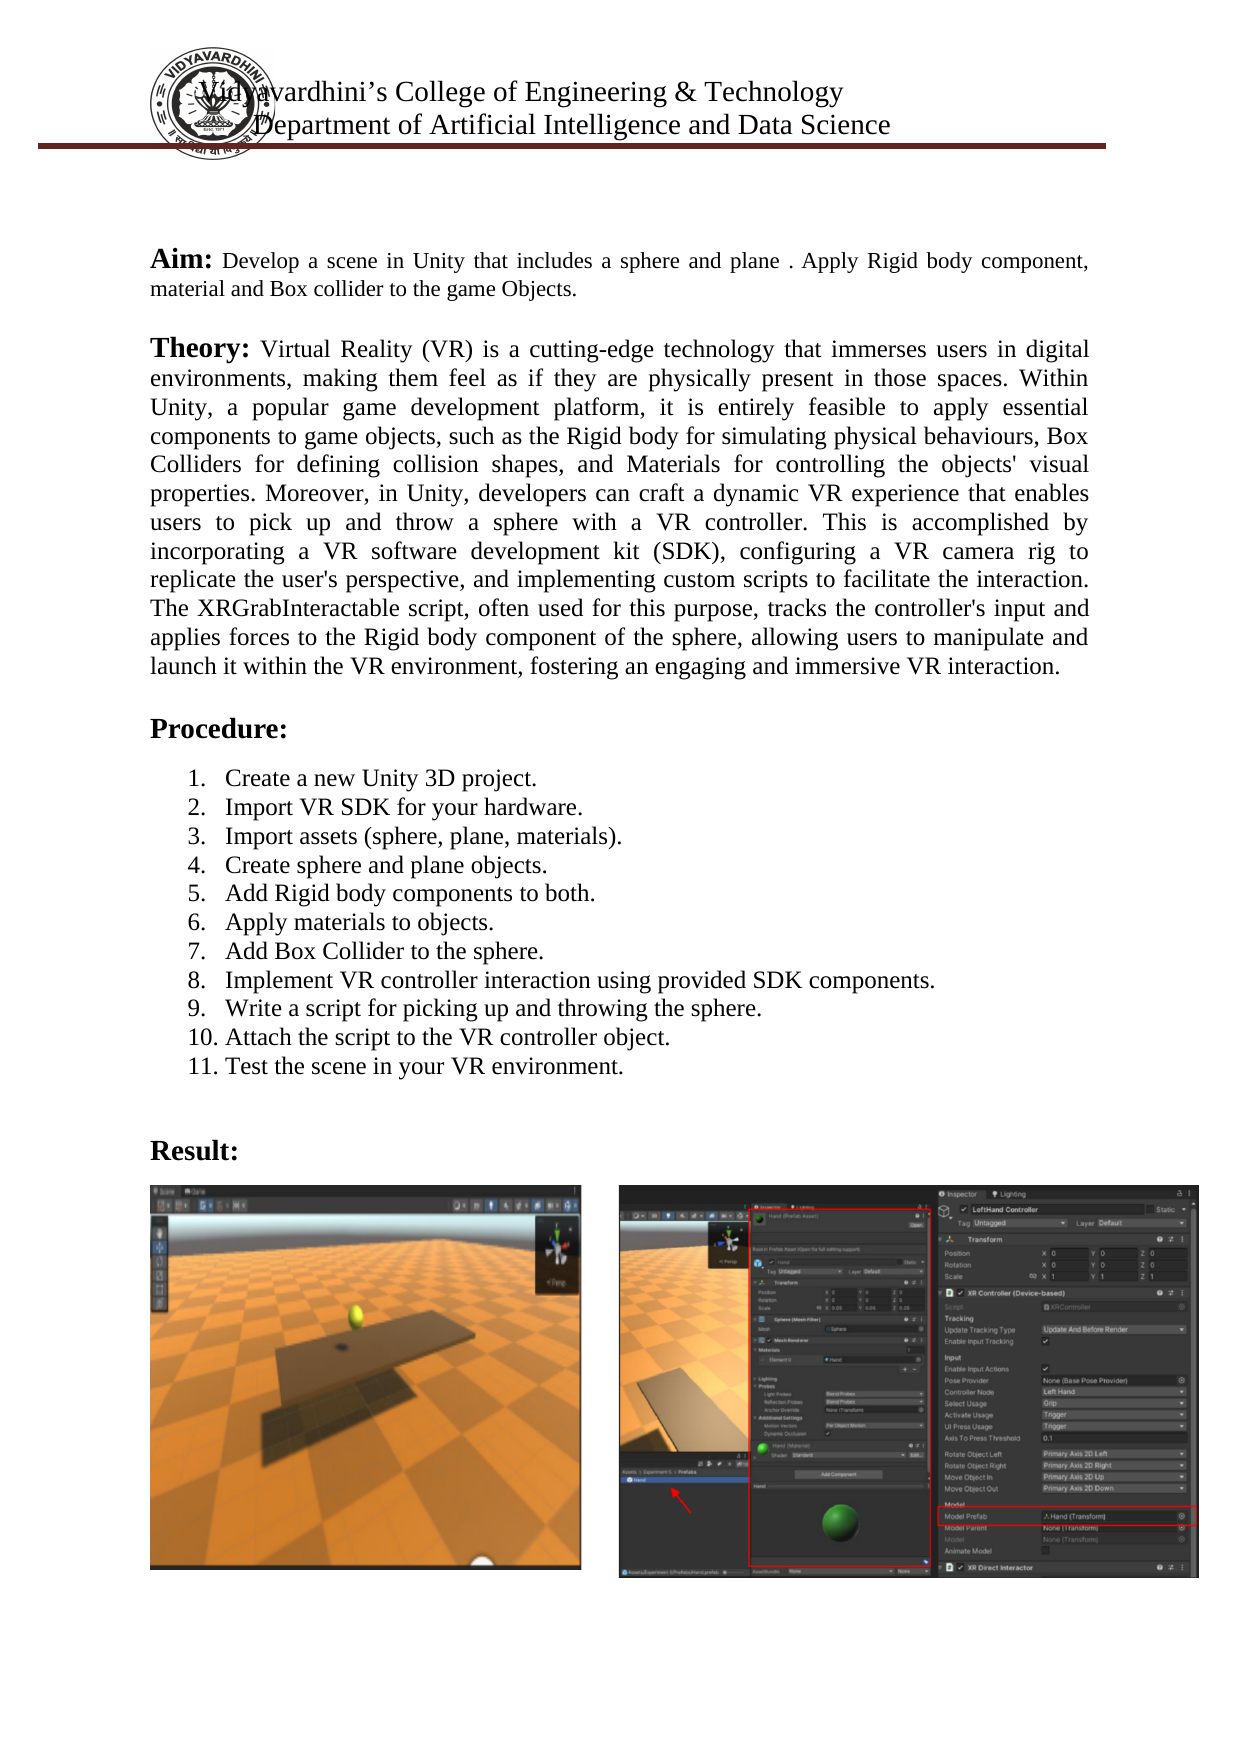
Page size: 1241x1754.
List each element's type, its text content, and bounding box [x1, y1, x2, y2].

list Import assets (sphere, plane, materials). [187, 821, 1090, 850]
text Result: [150, 1133, 1090, 1166]
list Create sphere and plane objects. [187, 850, 1090, 878]
picture [618, 1185, 1199, 1578]
list Add Box Collider to the sphere. [187, 936, 1090, 965]
text Theory: Virtual Reality (VR) is a cutting-edge technology that immerses users in digital environments, making them feel as if they are physically present in those spaces. Within Unity, a popular game development platform, it is entirely feasible to apply essential components to game objects, such as the Rigid body for simulating physical behaviours, Box Colliders for defining collision shapes, and Materials for controlling the objects' visual properties. Moreover, in Unity, developers can craft a dynamic VR experience that enables users to pick up and throw a sphere with a VR controller. This is accomplished by incorporating a VR software development kit (SDK), configuring a VR camera rig to replicate the user's perspective, and implementing custom scripts to facilitate the interaction. The XRGrabInteractable script, often used for this purpose, tracks the controller's input and applies forces to the Rigid body component of the sphere, allowing users to manipulate and launch it within the VR environment, fostering an engaging and immersive VR interaction. [150, 330, 1090, 679]
list Test the scene in your VR environment. [187, 1051, 1090, 1080]
picture [150, 47, 275, 143]
text Aim: Develop a scene in Unity that includes a sphere and plane . Apply Rigid body component, material and Box collider to the game Objects. [150, 241, 1090, 301]
list Apply materials to objects. [187, 907, 1090, 936]
list Create a new Unity 3D project. [187, 763, 1090, 792]
picture [150, 1185, 582, 1570]
picture [150, 149, 275, 160]
list Write a script for picking up and throwing the sphere. [187, 993, 1090, 1022]
text Procedure: [150, 711, 1090, 744]
list Import VR SDK for your hardware. [187, 792, 1090, 821]
list Attach the script to the VR controller object. [187, 1022, 1090, 1051]
list Add Rigid body components to both. [187, 878, 1090, 907]
list Implement VR controller interaction using provided SDK components. [187, 965, 1090, 993]
